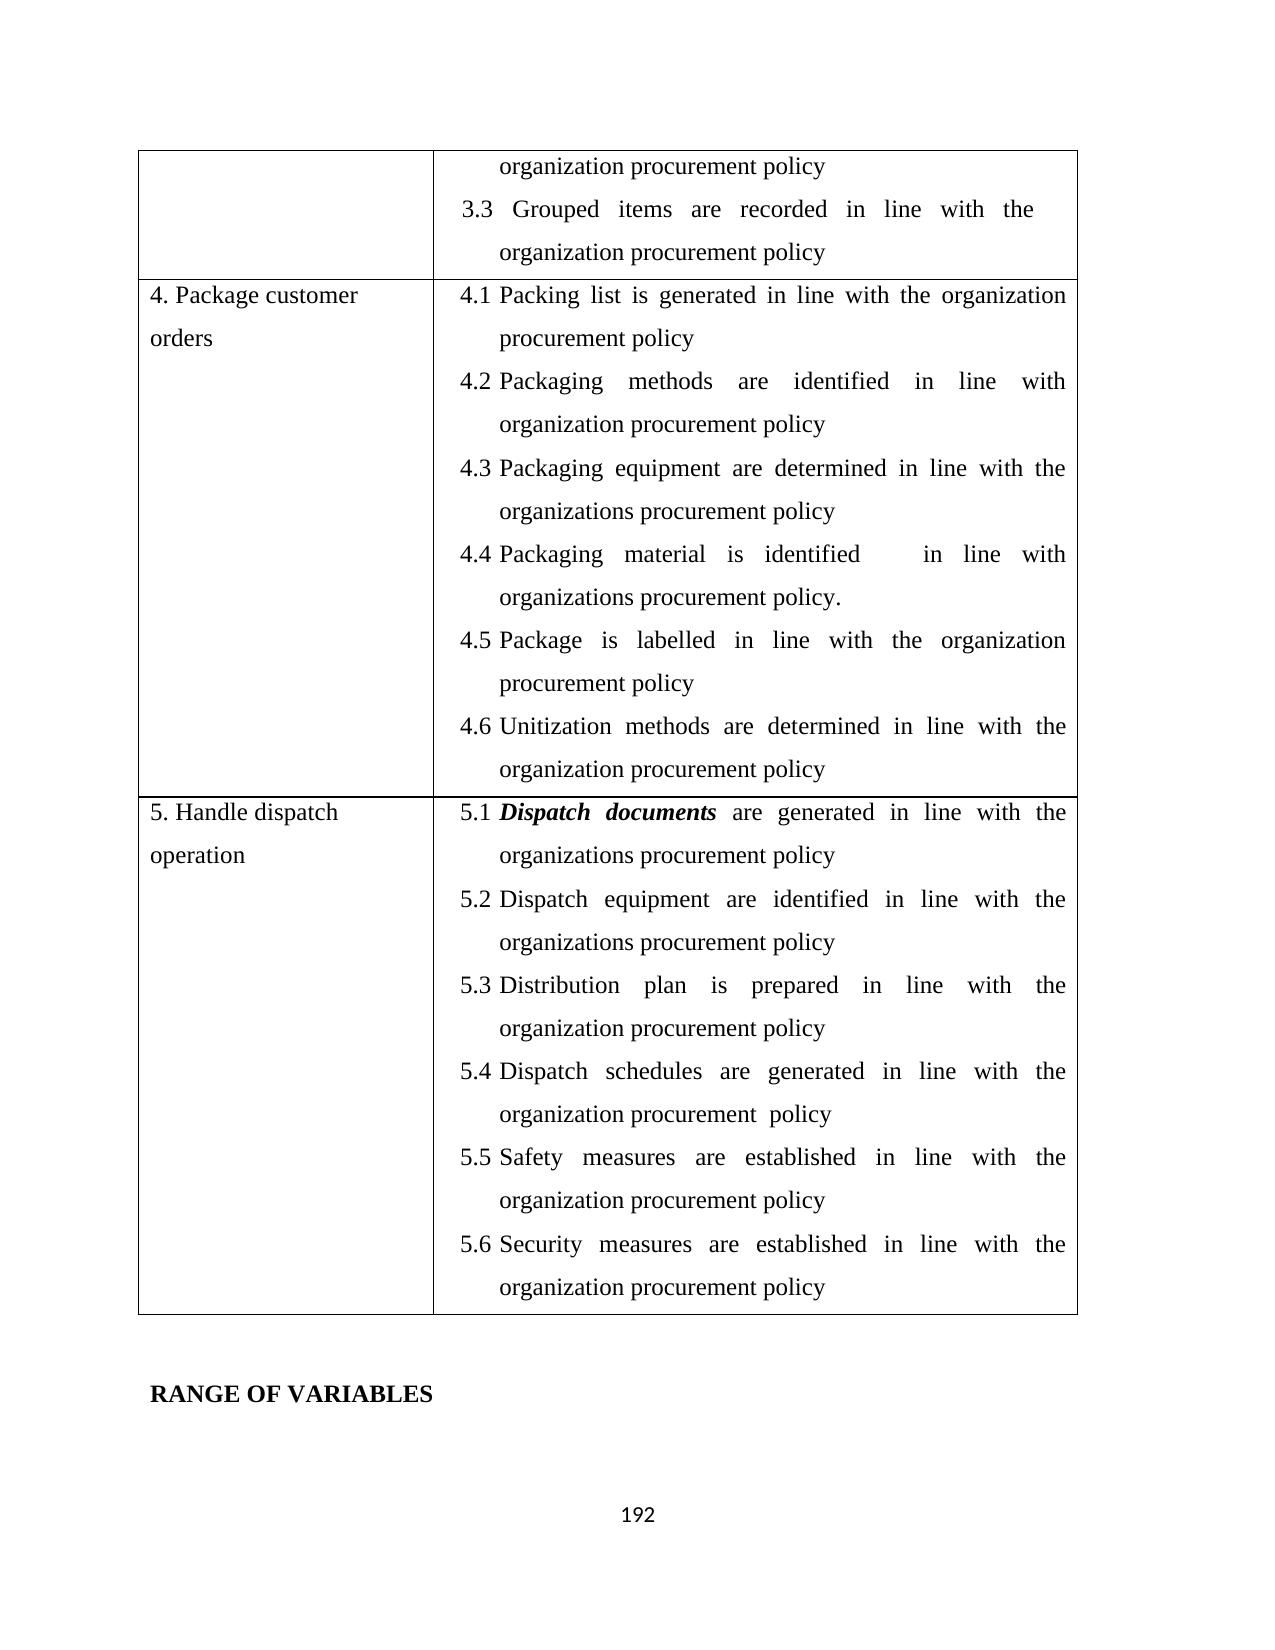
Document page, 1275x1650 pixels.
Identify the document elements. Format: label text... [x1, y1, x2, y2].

table_cell 5. Handle dispatch operation [139, 798, 433, 1314]
table_cell 4. Package customer orders [139, 280, 433, 796]
table_cell Packing list is generated in line with the organization procurement policy Packaging methods are identified in line with organization procurement policy Packaging equipment are determined in line with the organizations procurement policy Packaging material is identified in line with organizations procurement policy. Package is labelled in line with the organization procurement policy Unitization methods are determined in line with the organization procurement policy [434, 280, 1077, 796]
text RANGE OF VARIABLES [150, 1379, 1125, 1407]
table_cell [434, 151, 1077, 279]
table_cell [139, 151, 433, 279]
table_cell Dispatch documents are generated in line with the organizations procurement policy Dispatch equipment are identified in line with the organizations procurement policy Distribution plan is prepared in line with the organization procurement policy Dispatch schedules are generated in line with the organization procurement policy Safety measures are established in line with the organization procurement policy Security measures are established in line with the organization procurement policy [434, 798, 1077, 1314]
